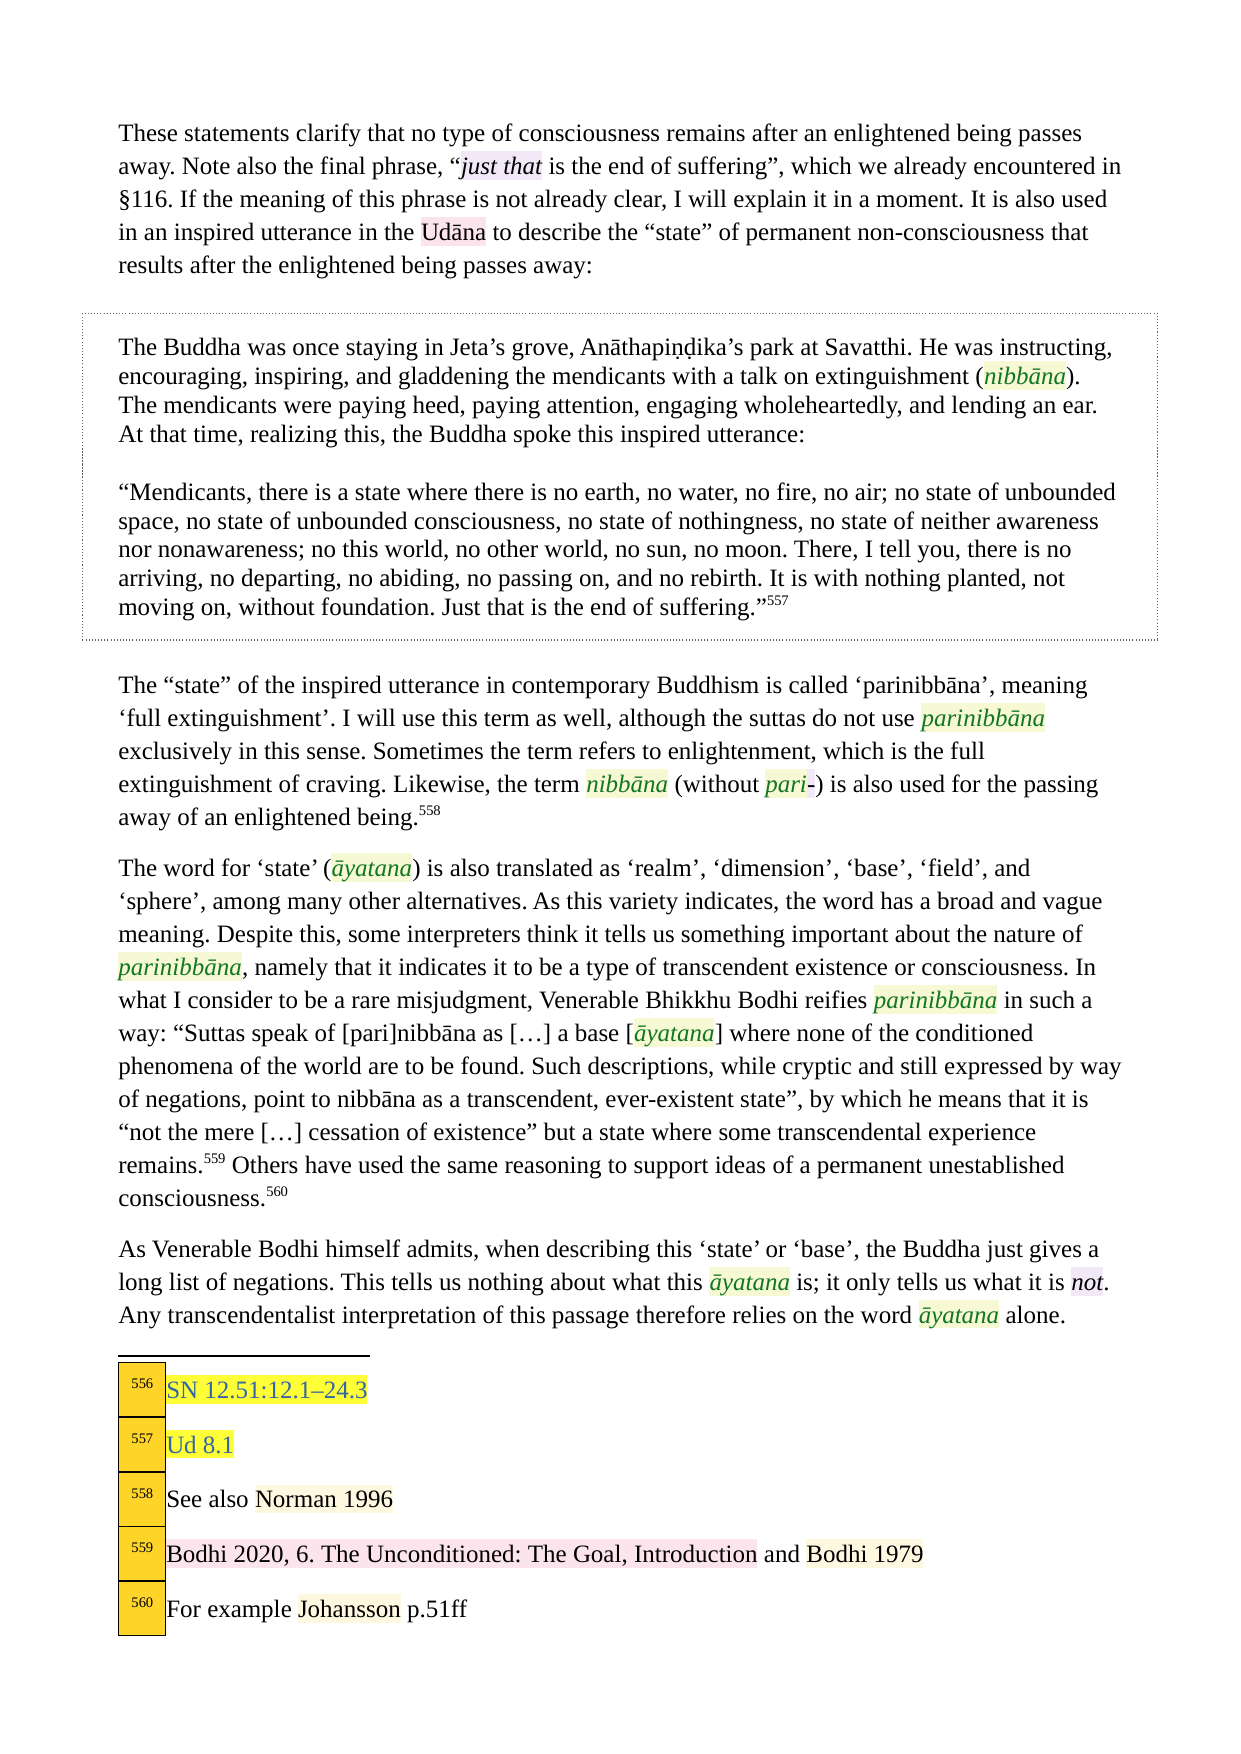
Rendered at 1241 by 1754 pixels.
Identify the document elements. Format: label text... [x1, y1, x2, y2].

text “Mendicants, there is a state where there is no earth, no water, no fire, no air; no state of unbounded space, no state of unbounded consciousness, no state of nothingness, no state of neither awareness nor nonawareness; no this world, no other world, no sun, no moon. There, I tell you, there is no arriving, no departing, no abiding, no passing on, and no rebirth. It is with nothing planted, not moving on, without foundation. Just that is the end of suffering.” [82, 457, 1158, 641]
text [118, 1234, 1122, 1328]
text The Buddha was once staying in Jeta’s grove, Anāthapiṇḍika’s park at Savatthi. He was instructing, encouraging, inspiring, and gladdening the mendicants with a talk on extinguishment (nibbāna). The mendicants were paying heed, paying attention, engaging wholeheartedly, and lending an ear. At that time, realizing this, the Buddha spoke this inspired utterance: [82, 313, 1158, 447]
text The word for ‘state’ (āyatana) is also translated as ‘realm’, ‘dimension’, ‘base’, ‘field’, and ‘sphere’, among many other alternatives. As this variety indicates, the word has a broad and vague meaning. Despite this, some interpreters think it tells us something important about the nature of parinibbāna, namely that it indicates it to be a type of transcendent existence or consciousness. In what I consider to be a rare misjudgment, Venerable Bhikkhu Bodhi reifies parinibbāna in such a way: “Suttas speak of [pari]nibbāna as […] a base [āyatana] where none of the conditioned phenomena of the world are to be found. Such descriptions, while cryptic and still expressed by way of negations, point to nibbāna as a transcendent, ever-existent state”, by which he means that it is “not the mere […] cessation of existence” but a state where some transcendental experience remains. Others have used the same reasoning to support ideas of a permanent unestablished consciousness. [118, 853, 1122, 1212]
text These statements clarify that no type of consciousness remains after an enlightened being passes away. Note also the final phrase, “just that is the end of suffering”, which we already encountered in §116. If the meaning of this phrase is not already clear, I will explain it in a moment. It is also used in an inspired utterance in the Udāna to describe the “state” of permanent non-consciousness that results after the enlightened being passes away: [118, 118, 1122, 279]
text The “state” of the inspired utterance in contemporary Buddhism is called ‘parinibbāna’, meaning ‘full extinguishment’. I will use this term as well, although the suttas do not use parinibbāna exclusively in this sense. Sometimes the term refers to enlightenment, which is the full extinguishment of craving. Likewise, the term nibbāna (without pari-) is also used for the passing away of an enlightened being. [118, 670, 1122, 831]
